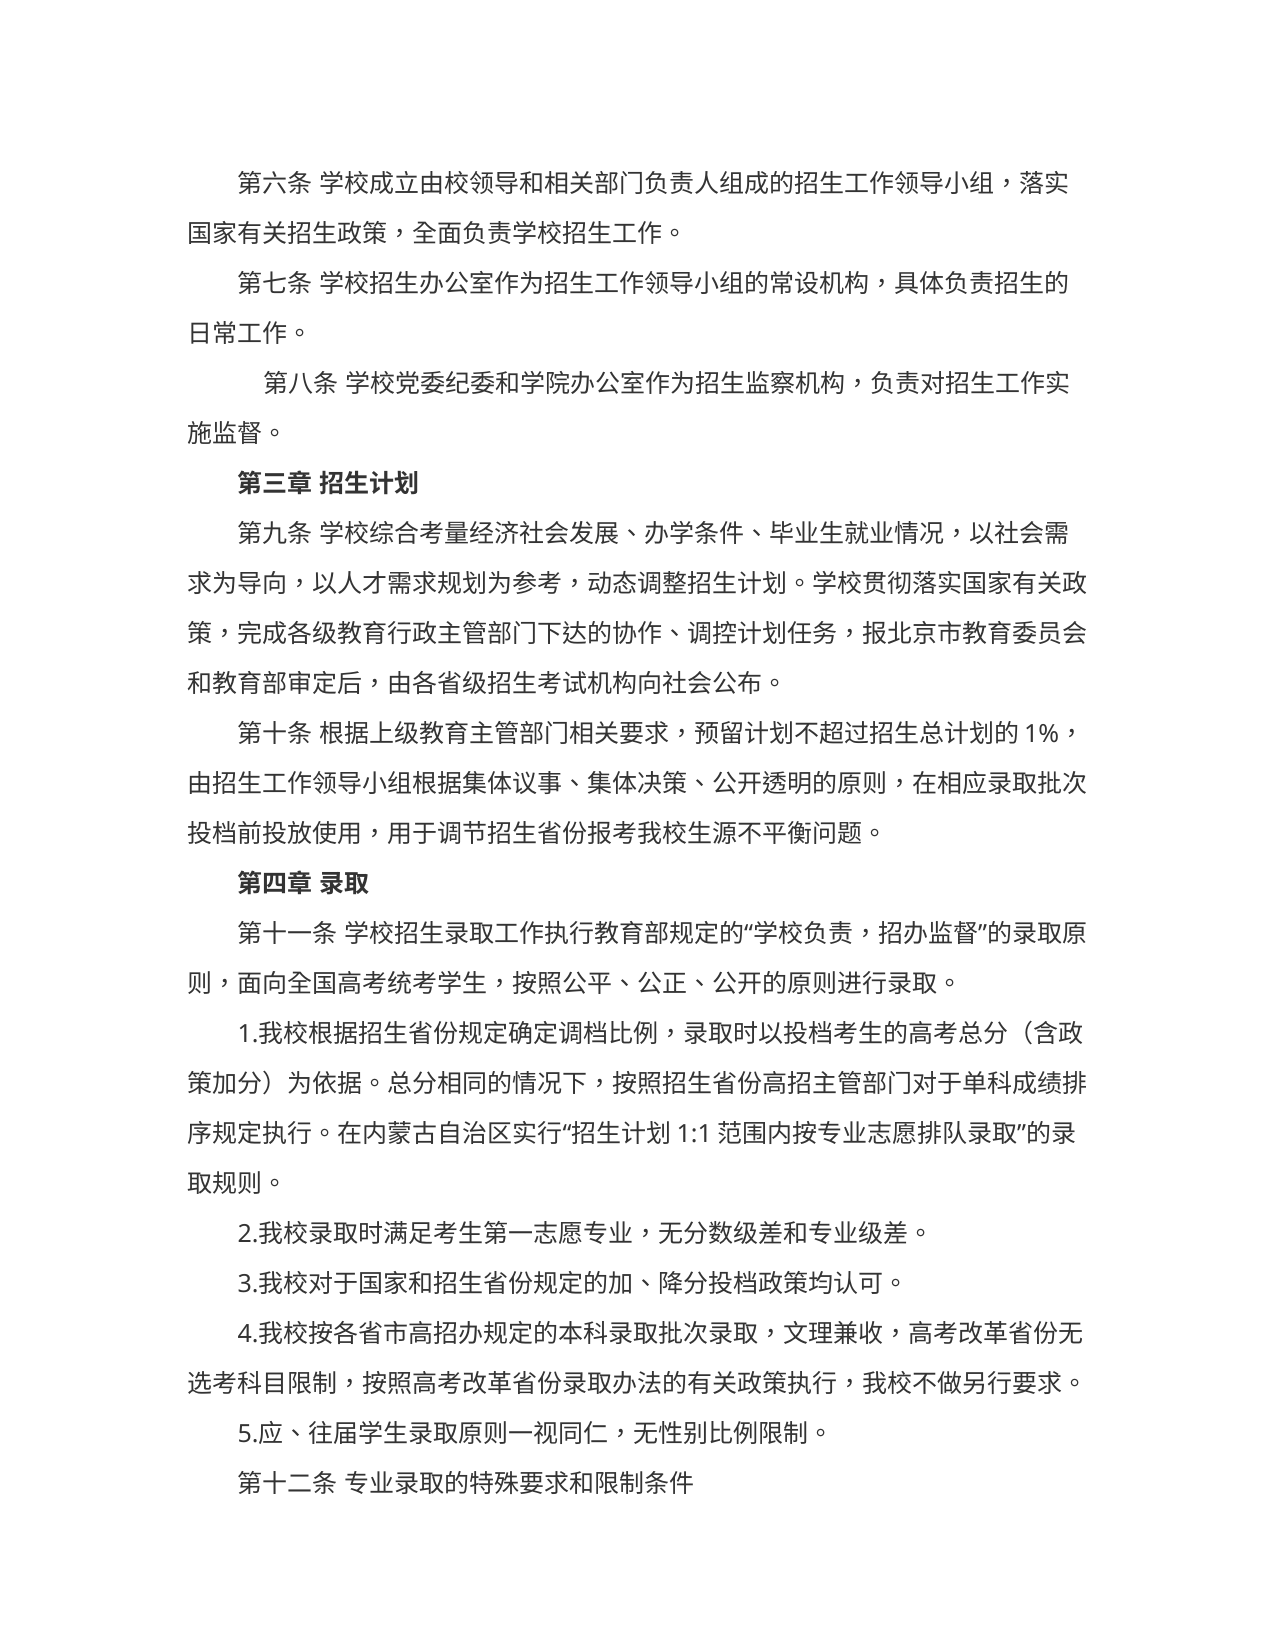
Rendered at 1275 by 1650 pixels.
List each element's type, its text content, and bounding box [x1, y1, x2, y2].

text 1.我校根据招生省份规定确定调档比例，录取时以投档考生的高考总分（含政策加分）为依据。总分相同的情况下，按照招生省份高招主管部门对于单科成绩排序规定执行。在内蒙古自治区实行“招生计划1:1范围内按专业志愿排队录取”的录取规则。 [187, 1000, 1087, 1200]
text 5.应、往届学生录取原则一视同仁，无性别比例限制。 [187, 1400, 1087, 1450]
text 第七条 学校招生办公室作为招生工作领导小组的常设机构，具体负责招生的日常工作。 [187, 250, 1087, 350]
text 第六条 学校成立由校领导和相关部门负责人组成的招生工作领导小组，落实国家有关招生政策，全面负责学校招生工作。 [187, 150, 1087, 250]
text 第十条 根据上级教育主管部门相关要求，预留计划不超过招生总计划的1%，由招生工作领导小组根据集体议事、集体决策、公开透明的原则，在相应录取批次投档前投放使用，用于调节招生省份报考我校生源不平衡问题。 [187, 700, 1087, 850]
text 第十一条 学校招生录取工作执行教育部规定的“学校负责，招办监督”的录取原则，面向全国高考统考学生，按照公平、公正、公开的原则进行录取。 [187, 900, 1087, 1000]
text 第九条 学校综合考量经济社会发展、办学条件、毕业生就业情况，以社会需求为导向，以人才需求规划为参考，动态调整招生计划。学校贯彻落实国家有关政策，完成各级教育行政主管部门下达的协作、调控计划任务，报北京市教育委员会和教育部审定后，由各省级招生考试机构向社会公布。 [187, 500, 1087, 700]
text 第十二条 专业录取的特殊要求和限制条件 [187, 1450, 1087, 1500]
text 4.我校按各省市高招办规定的本科录取批次录取，文理兼收，高考改革省份无选考科目限制，按照高考改革省份录取办法的有关政策执行，我校不做另行要求。 [187, 1300, 1087, 1400]
text 2.我校录取时满足考生第一志愿专业，无分数级差和专业级差。 [187, 1200, 1087, 1250]
text 第三章 招生计划 [187, 450, 1087, 500]
text 3.我校对于国家和招生省份规定的加、降分投档政策均认可。 [187, 1250, 1087, 1300]
text 第四章 录取 [187, 850, 1087, 900]
text 第八条 学校党委纪委和学院办公室作为招生监察机构，负责对招生工作实施监督。 [187, 350, 1087, 450]
